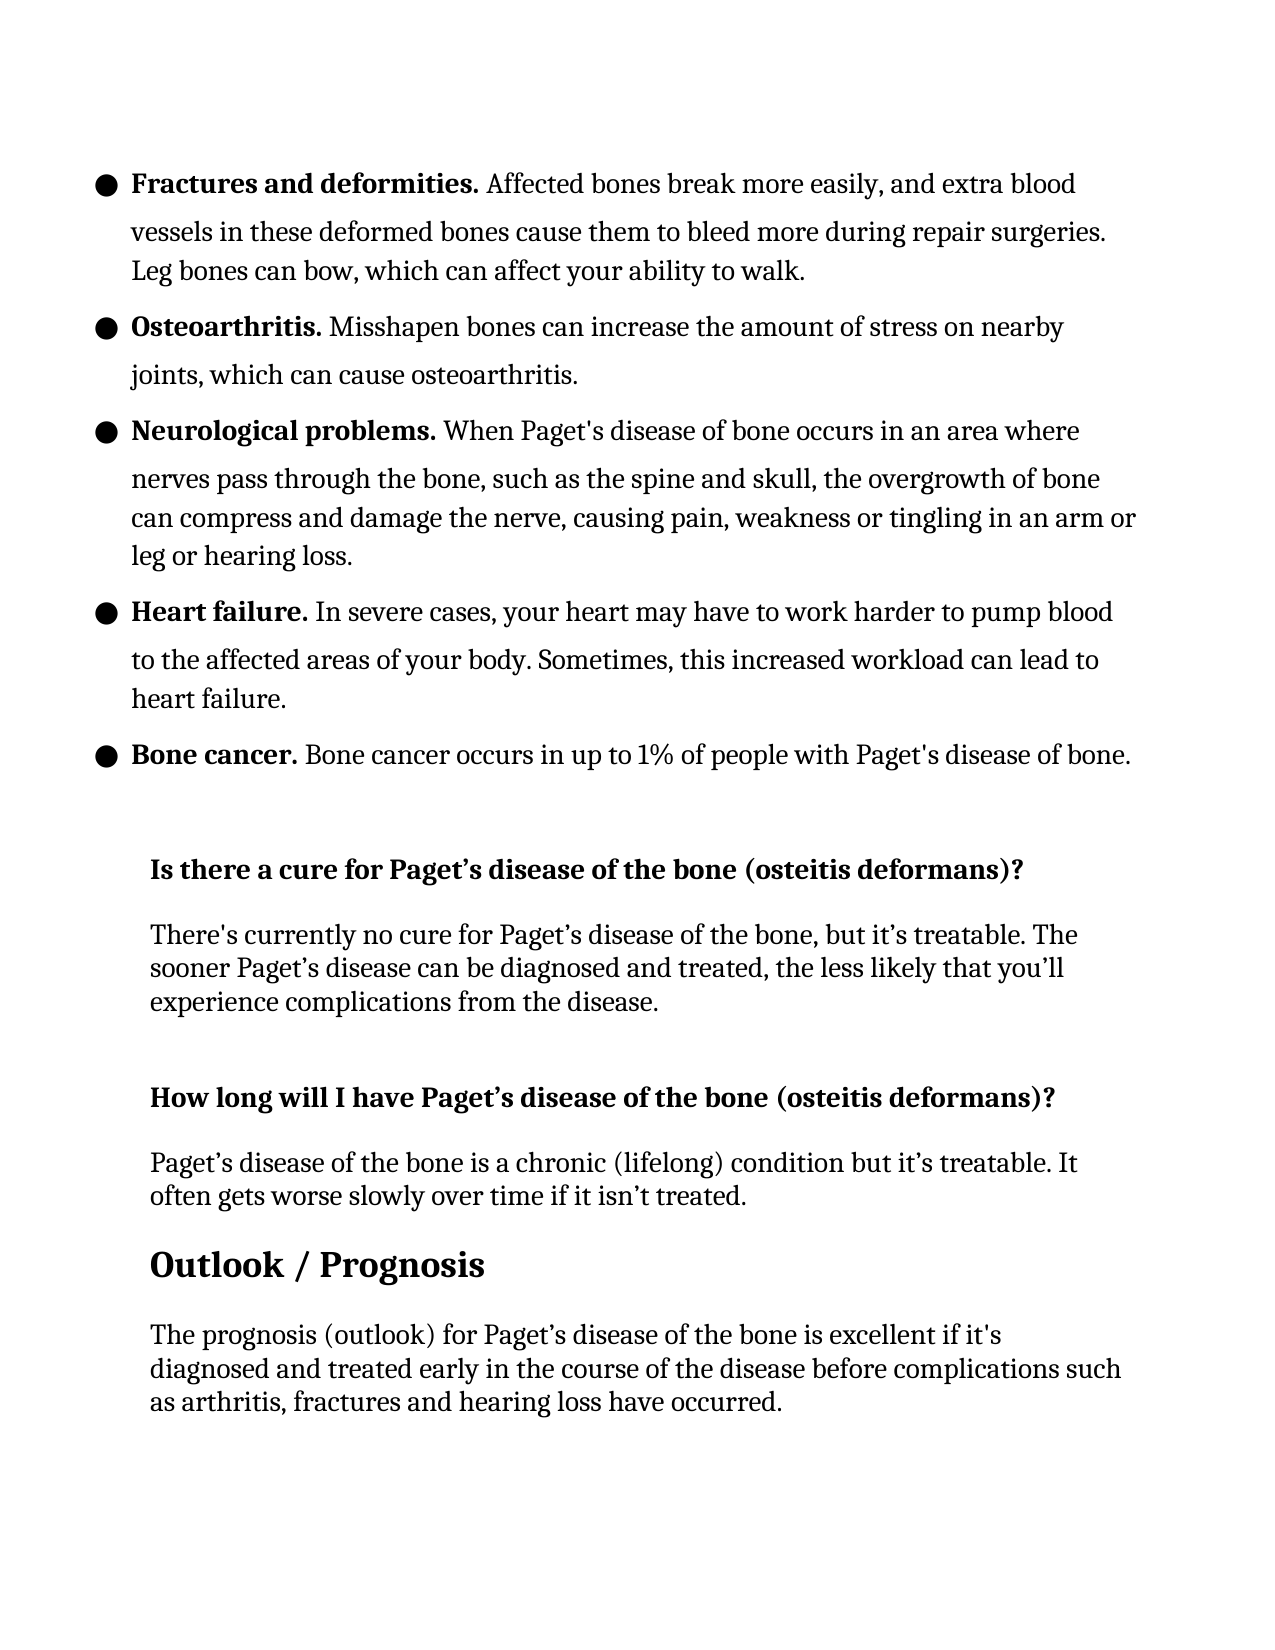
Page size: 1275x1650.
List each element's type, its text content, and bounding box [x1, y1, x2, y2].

list Fractures and deformities. Affected bones break more easily, and extra blood vessels in these deformed bones cause them to bleed more during repair surgeries. Leg bones can bow, which can affect your ability to walk. [94, 150, 1144, 287]
list Neurological problems. When Paget's disease of bone occurs in an area where nerves pass through the bone, such as the spine and skull, the overgrowth of bone can compress and damage the nerve, causing pain, weakness or tingling in an arm or leg or hearing loss. [94, 397, 1144, 573]
list Bone cancer. Bone cancer occurs in up to 1% of people with Paget's disease of bone. [94, 721, 1144, 781]
list Osteoarthritis. Misshapen bones can increase the amount of stress on nearby joints, which can cause osteoarthritis. [94, 293, 1144, 391]
subtitle Outlook / Prognosis [150, 1244, 1125, 1287]
text Paget’s disease of the bone is a chronic (lifelong) condition but it’s treatable. It often gets worse slowly over time if it isn’t treated. [150, 1146, 1125, 1213]
text The prognosis (outlook) for Paget’s disease of the bone is excellent if it's diagnosed and treated early in the course of the disease before complications such as arthritis, fractures and hearing loss have occurred. [150, 1318, 1125, 1419]
subtitle How long will I have Paget’s disease of the bone (osteitis deformans)? [150, 1081, 1125, 1114]
text There's currently no cure for Paget’s disease of the bone, but it’s treatable. The sooner Paget’s disease can be diagnosed and treated, the less likely that you’ll experience complications from the disease. [150, 918, 1125, 1018]
subtitle Is there a cure for Paget’s disease of the bone (osteitis deformans)? [150, 853, 1125, 887]
list Heart failure. In severe cases, your heart may have to work harder to pump blood to the affected areas of your body. Sometimes, this increased workload can lead to heart failure. [94, 578, 1144, 716]
